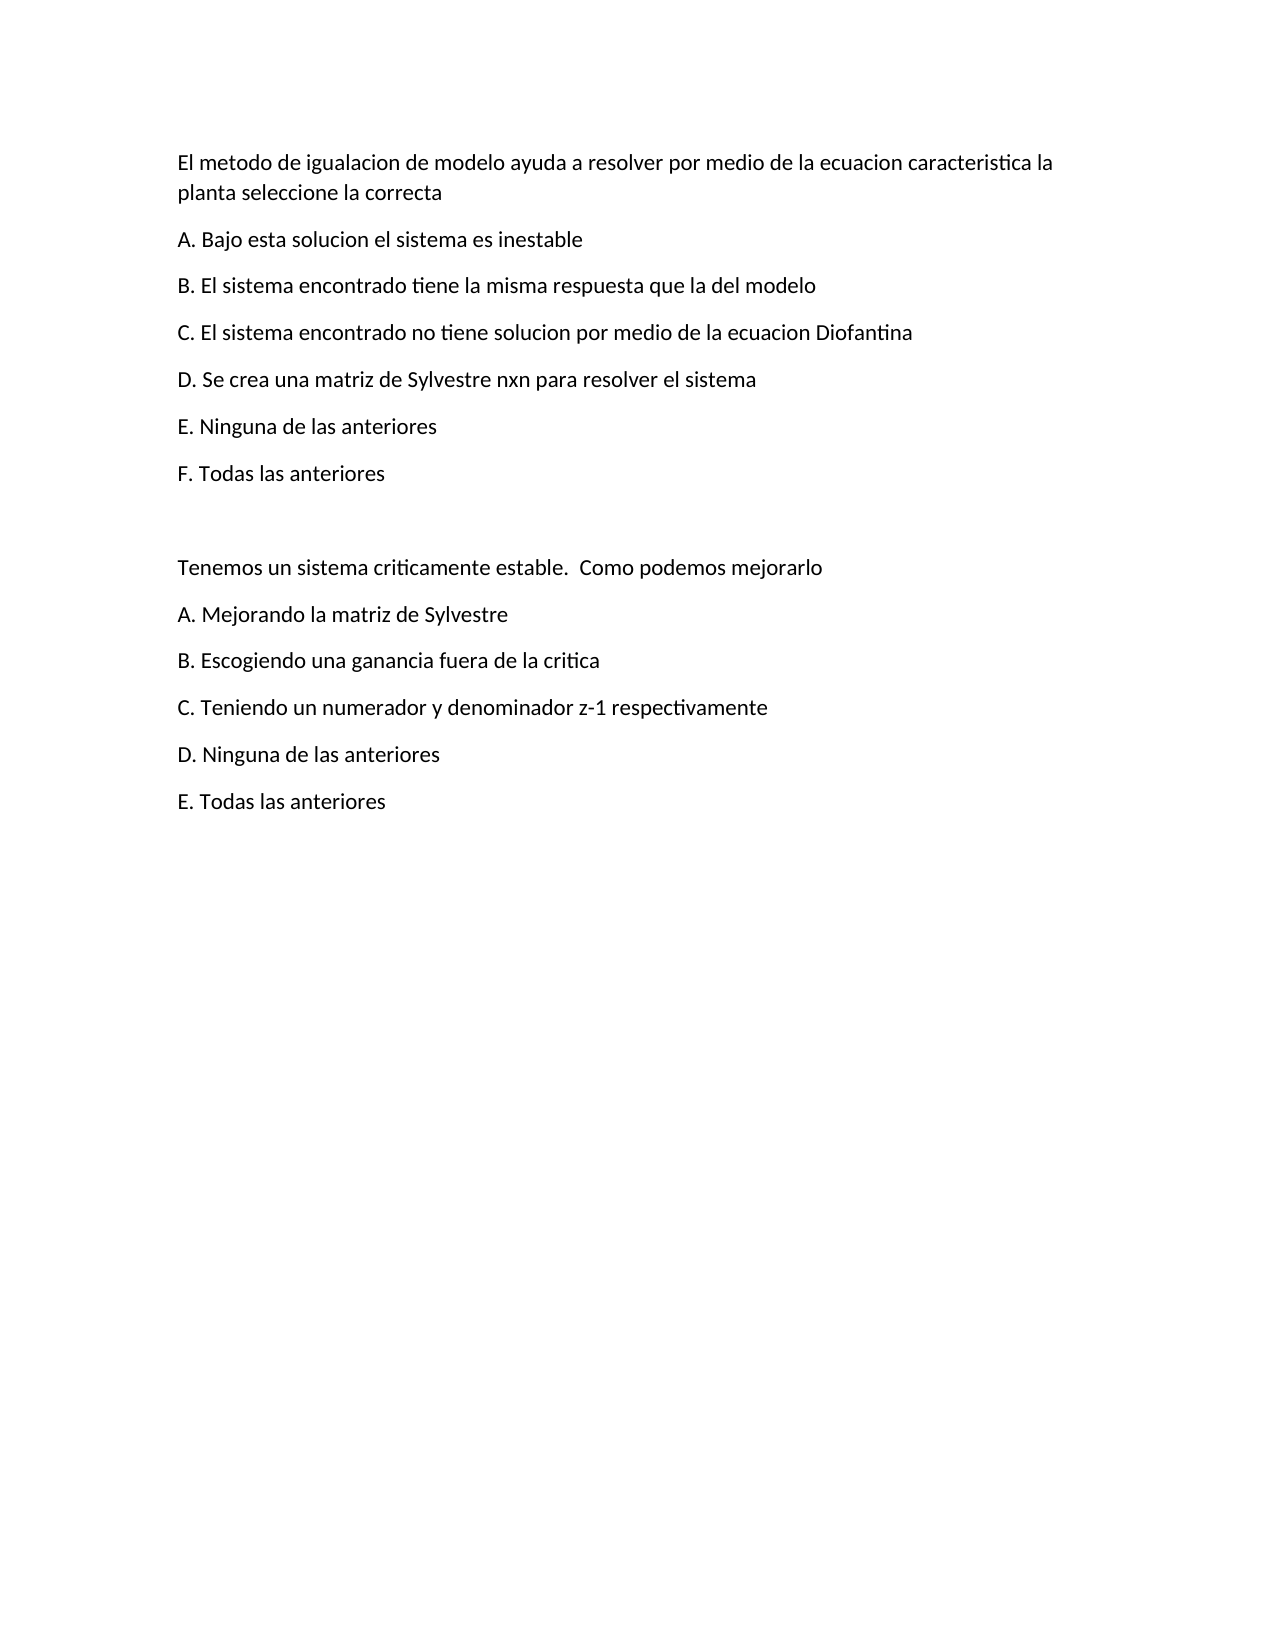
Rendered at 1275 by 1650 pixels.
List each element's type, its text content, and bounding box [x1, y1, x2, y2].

text E. Ninguna de las anteriores [177, 412, 1098, 440]
text A. Bajo esta solucion el sistema es inestable [177, 225, 1098, 253]
text C. El sistema encontrado no tiene solucion por medio de la ecuacion Diofantina [177, 318, 1098, 346]
text B. El sistema encontrado tiene la misma respuesta que la del modelo [177, 272, 1098, 299]
text A. Mejorando la matriz de Sylvestre [177, 600, 1098, 628]
text B. Escogiendo una ganancia fuera de la critica [177, 647, 1098, 674]
text Tenemos un sistema criticamente estable. Como podemos mejorarlo [177, 553, 1098, 581]
text D. Se crea una matriz de Sylvestre nxn para resolver el sistema [177, 365, 1098, 393]
text El metodo de igualacion de modelo ayuda a resolver por medio de la ecuacion caracteristica la planta seleccione la correcta [177, 148, 1098, 206]
text E. Todas las anteriores [177, 787, 1098, 815]
text F. Todas las anteriores [177, 459, 1098, 487]
text C. Teniendo un numerador y denominador z-1 respectivamente [177, 693, 1098, 721]
text D. Ninguna de las anteriores [177, 740, 1098, 768]
